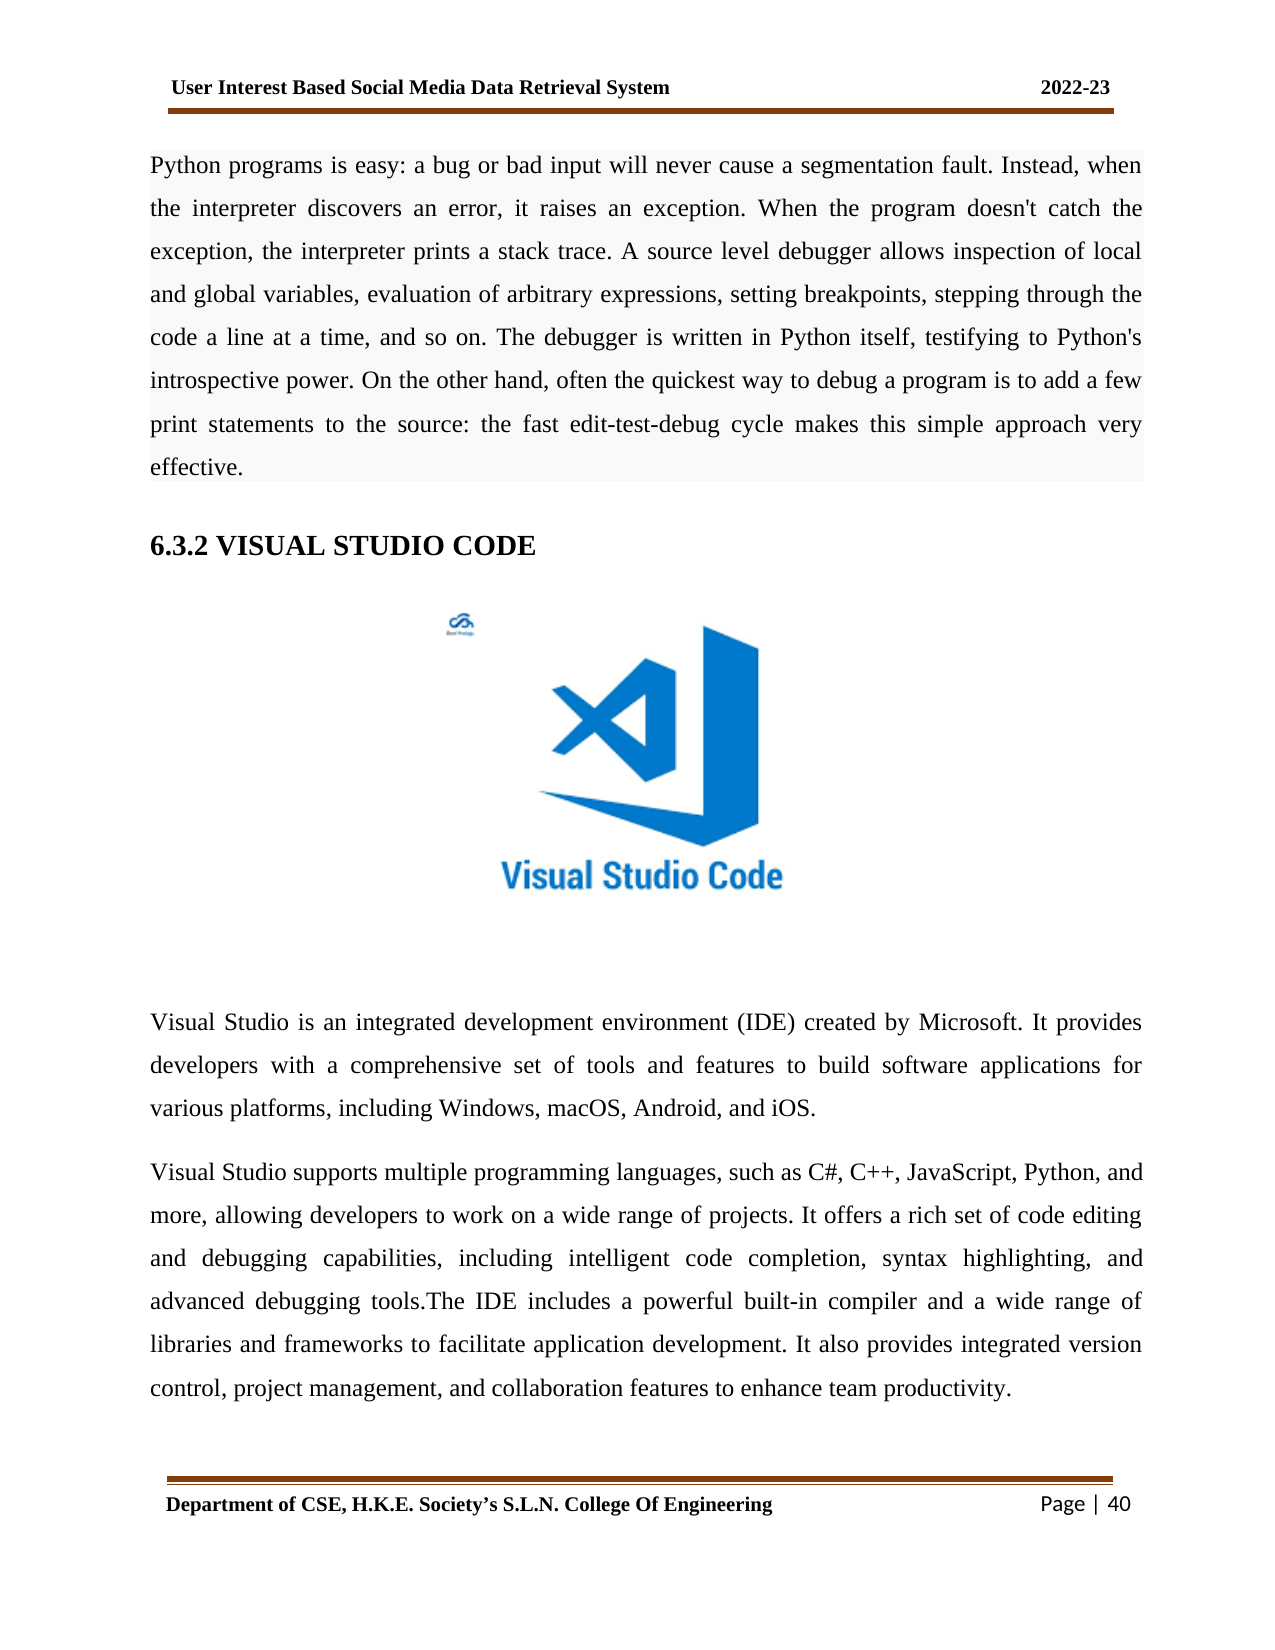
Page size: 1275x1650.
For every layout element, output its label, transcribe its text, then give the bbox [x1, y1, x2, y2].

picture [445, 612, 850, 917]
text 6.3.2 VISUAL STUDIO CODE [150, 528, 1144, 561]
text Visual Studio is an integrated development environment (IDE) created by Microsoft. It provides developers with a comprehensive set of tools and features to build software applications for various platforms, including Windows, macOS, Android, and iOS. [150, 1007, 1144, 1122]
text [150, 150, 1144, 481]
text Visual Studio supports multiple programming languages, such as C#, C++, JavaScript, Python, and more, allowing developers to work on a wide range of projects. It offers a rich set of code editing and debugging capabilities, including intelligent code completion, syntax highlighting, and advanced debugging tools.The IDE includes a powerful built-in compiler and a wide range of libraries and frameworks to facilitate application development. It also provides integrated version control, project management, and collaboration features to enhance team productivity. [150, 1157, 1144, 1401]
